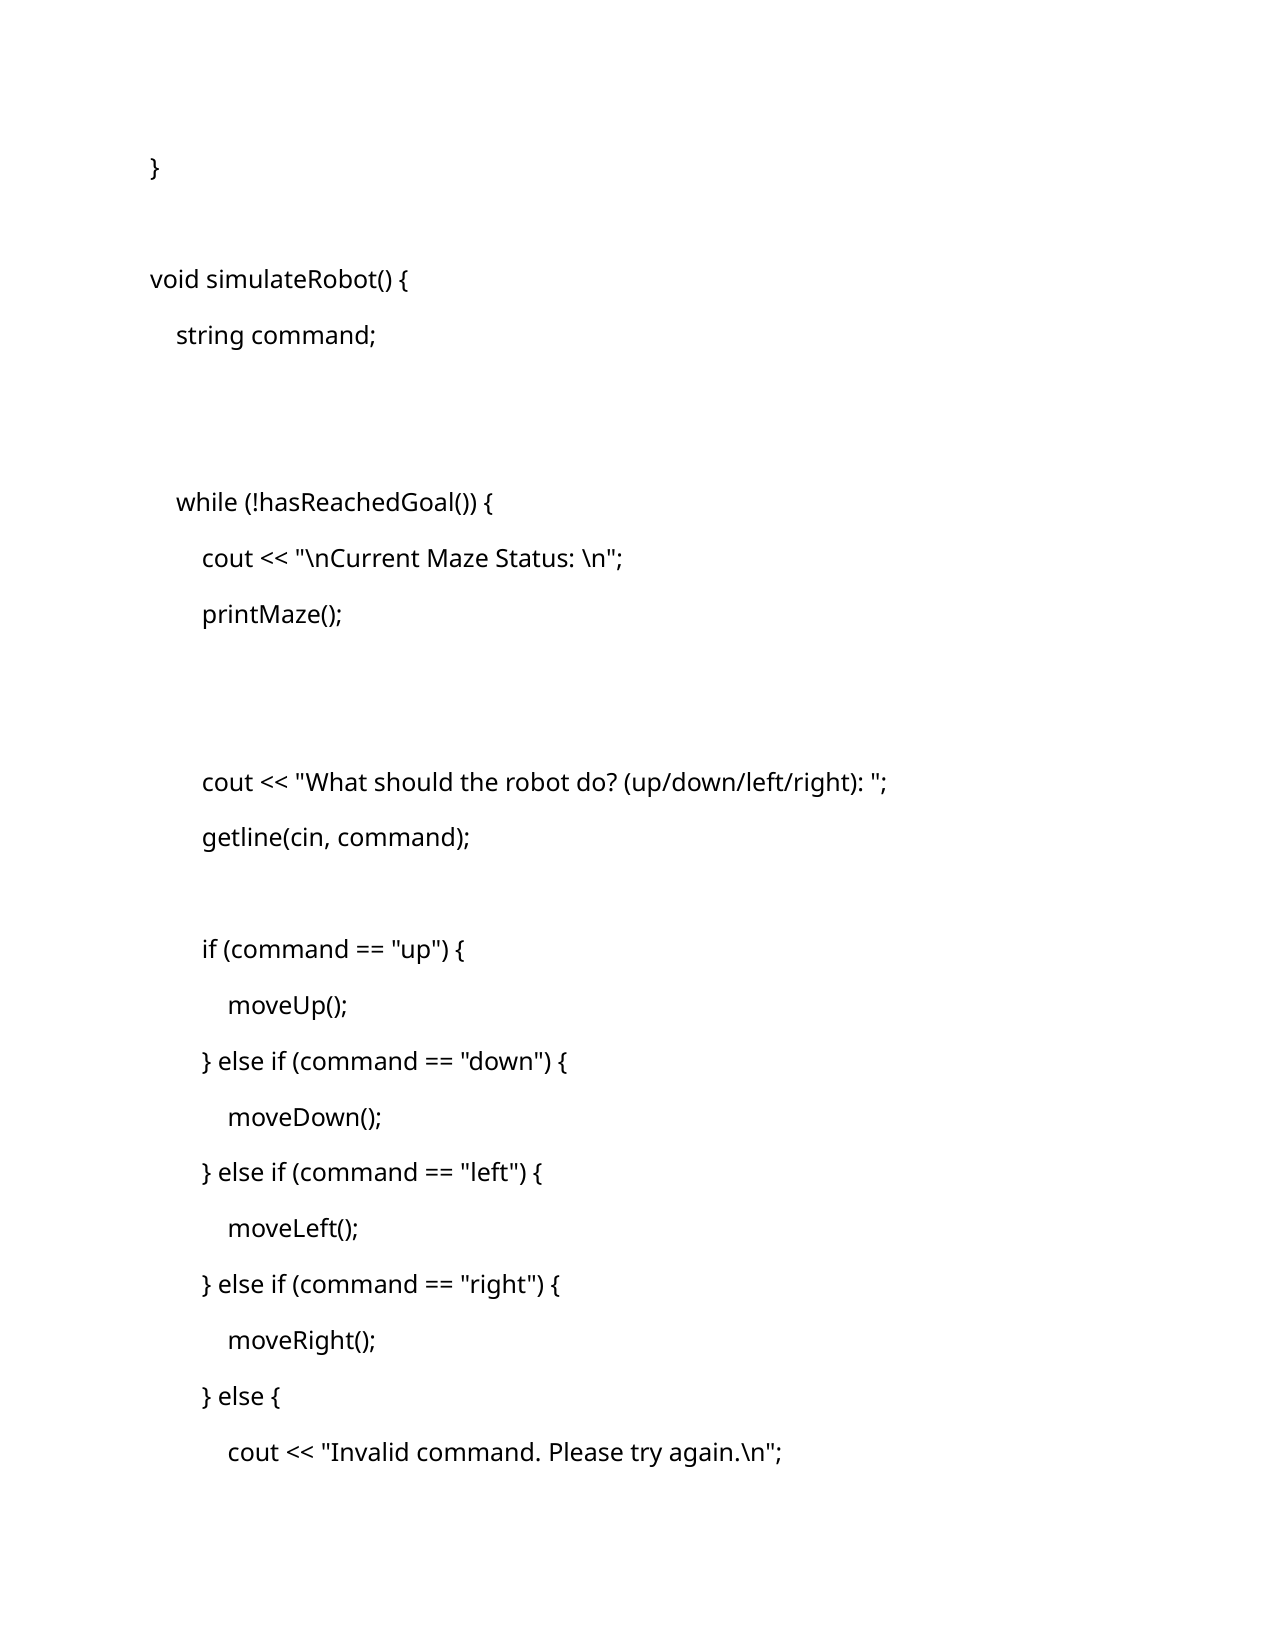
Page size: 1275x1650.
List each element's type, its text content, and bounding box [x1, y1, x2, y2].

text string command; [150, 317, 1125, 352]
text cout << "What should the robot do? (up/down/left/right): "; [150, 764, 1125, 798]
text cout << "Invalid command. Please try again.\n"; [150, 1434, 1125, 1468]
text } [150, 150, 1125, 184]
text } else if (command == "right") { [150, 1267, 1125, 1301]
text void simulateRobot() { [150, 262, 1125, 296]
text } else { [150, 1378, 1125, 1412]
text moveUp(); [150, 987, 1125, 1022]
text while (!hasReachedGoal()) { [150, 485, 1125, 519]
text getline(cin, command); [150, 820, 1125, 854]
text printMaze(); [150, 597, 1125, 631]
text moveRight(); [150, 1322, 1125, 1357]
text } else if (command == "down") { [150, 1043, 1125, 1077]
text moveLeft(); [150, 1211, 1125, 1245]
text cout << "\nCurrent Maze Status: \n"; [150, 541, 1125, 575]
text moveDown(); [150, 1099, 1125, 1133]
text if (command == "up") { [150, 932, 1125, 966]
text } else if (command == "left") { [150, 1155, 1125, 1189]
